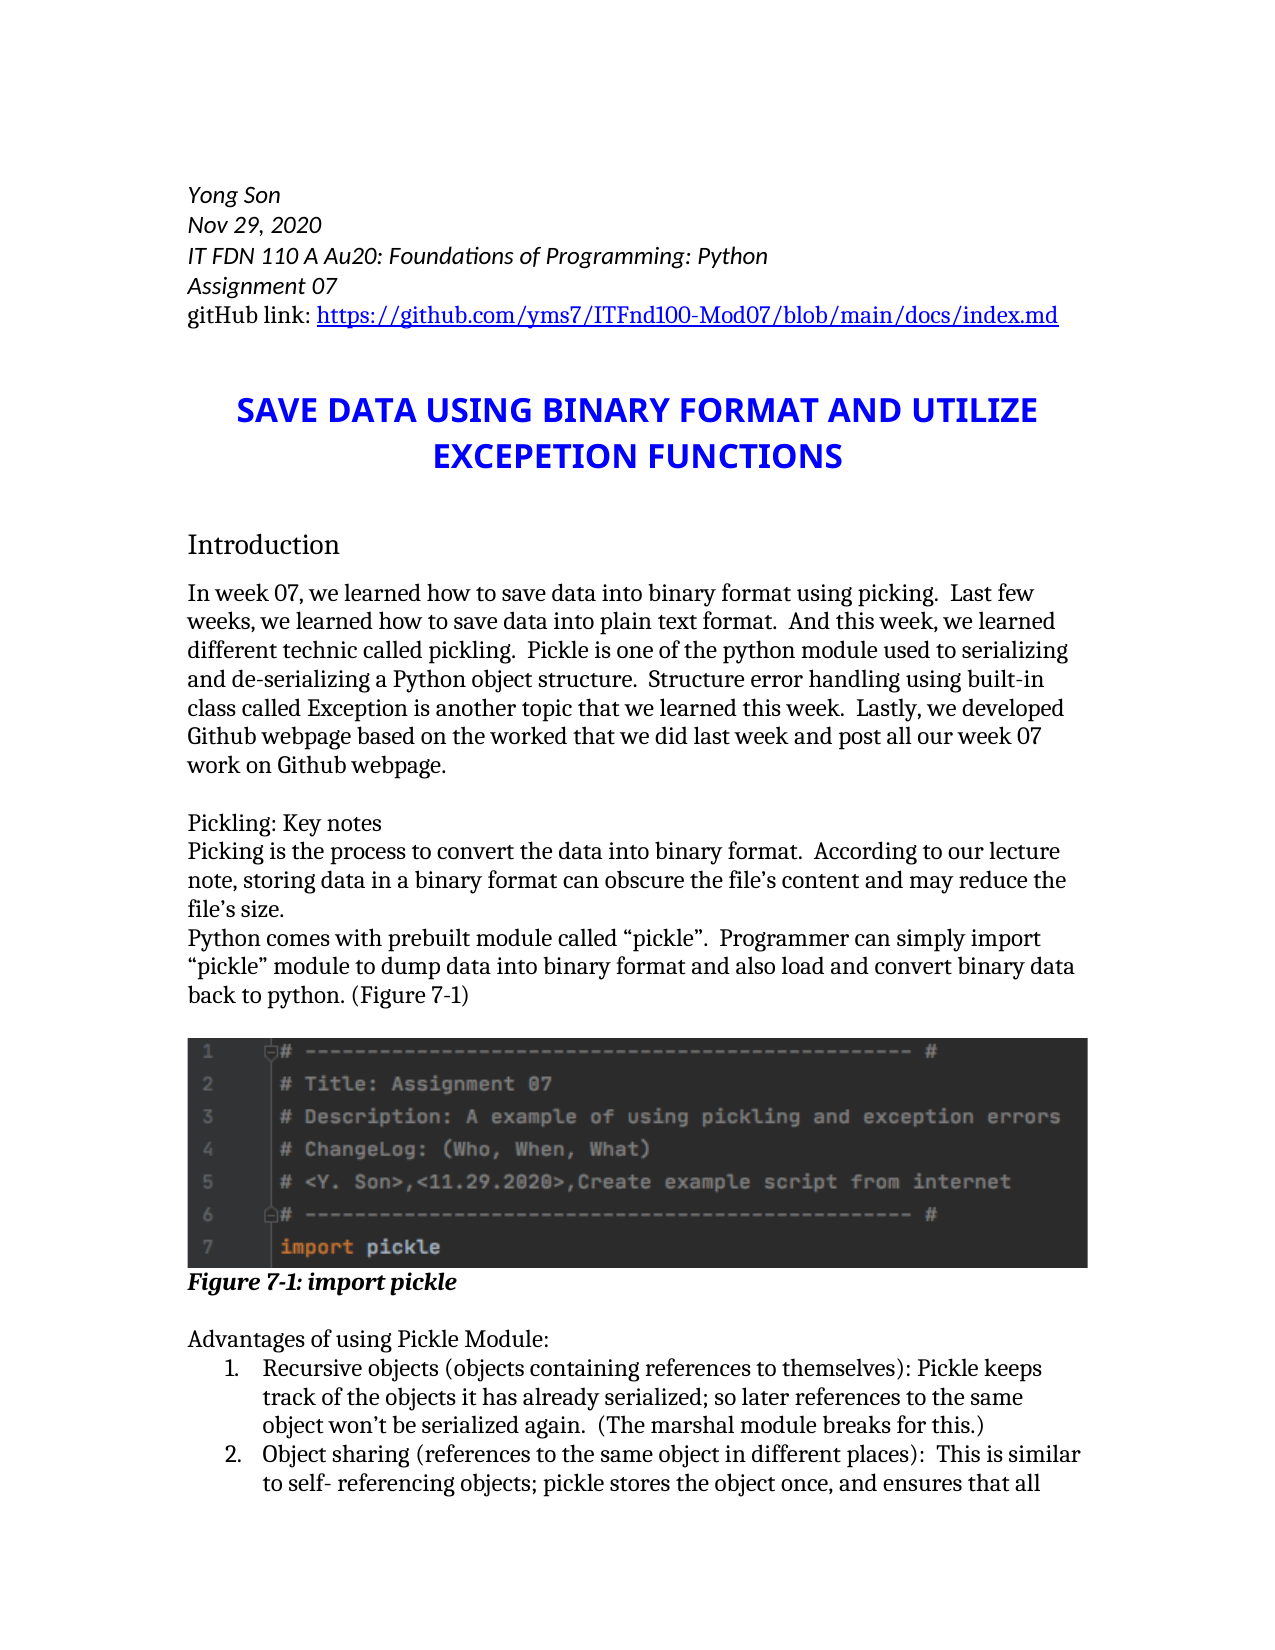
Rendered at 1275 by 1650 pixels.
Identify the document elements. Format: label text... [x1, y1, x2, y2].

text Advantages of using Pickle Module: [187, 1325, 1087, 1354]
text Assignment 07 [187, 270, 1087, 301]
text Picking is the process to convert the data into binary format. According to our lecture note, storing data in a binary format can obscure the file’s content and may reduce the file’s size. [187, 837, 1087, 923]
list Recursive objects (objects containing references to themselves): Pickle keeps track of the objects it has already serialized; so later references to the same object won’t be serialized again. (The marshal module breaks for this.) [225, 1354, 1087, 1440]
text gitHub link: https://github.com/yms7/ITFnd100-Mod07/blob/main/docs/index.md [187, 301, 1087, 329]
text Nov 29, 2020 [187, 209, 1087, 240]
text Python comes with prebuilt module called “pickle”. Programmer can simply import “pickle” module to dump data into binary format and also load and convert binary data back to python. (Figure 7-1) [187, 923, 1087, 1010]
text Pickling: Key notes [187, 808, 1087, 837]
text Figure 7-1: import pickle [187, 1268, 1087, 1296]
text IT FDN 110 A Au20: Foundations of Programming: Python [187, 240, 1087, 270]
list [225, 1440, 1087, 1498]
text In week 07, we learned how to save data into binary format using picking. Last few weeks, we learned how to save data into plain text format. And this week, we learned different technic called pickling. Pickle is one of the python module used to serializing and de-serializing a Python object structure. Structure error handling using built-in class called Exception is another topic that we learned this week. Lastly, we developed Github webpage based on the worked that we did last week and post all our week 07 work on Github webpage. [187, 578, 1087, 780]
picture [187, 1038, 1088, 1268]
text Introduction [187, 528, 1087, 562]
text Yong Son [187, 179, 1087, 209]
text save data using Binary format and utilize excepetion functions [187, 387, 1087, 478]
